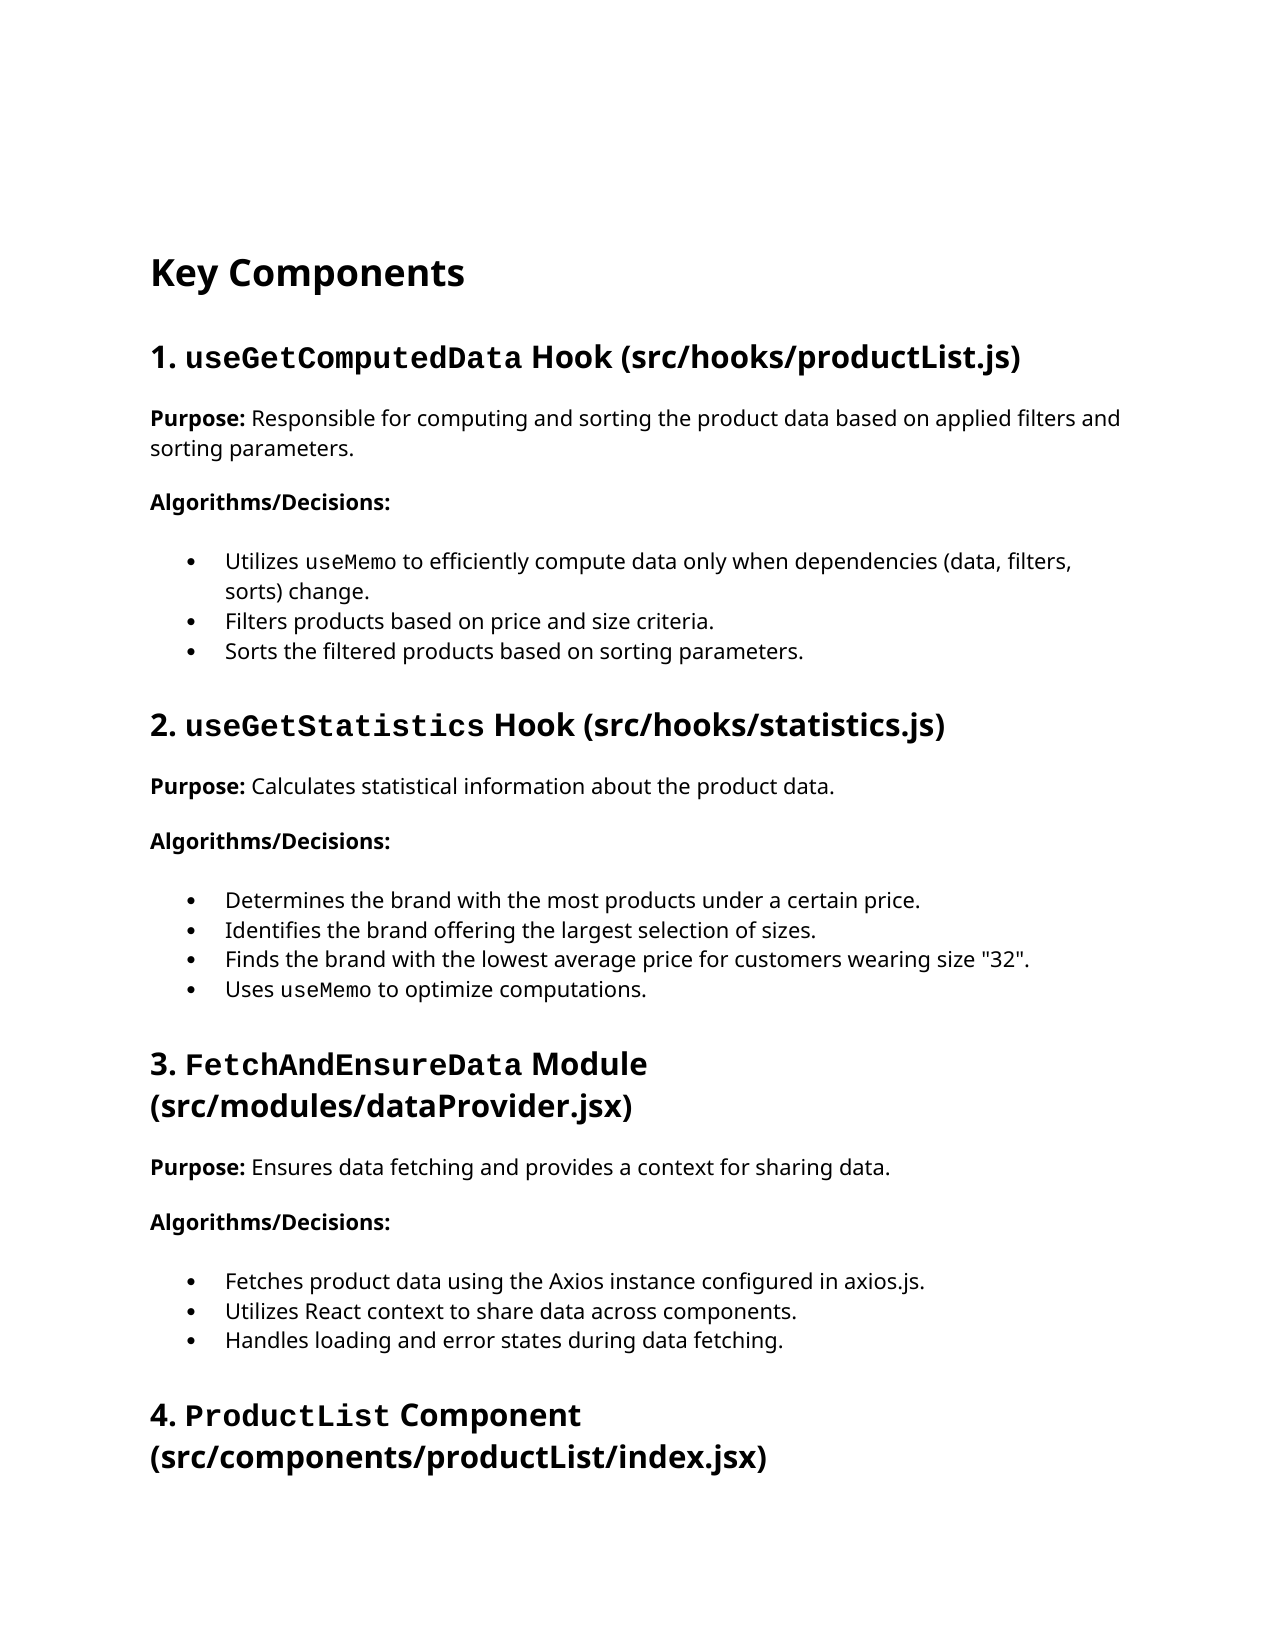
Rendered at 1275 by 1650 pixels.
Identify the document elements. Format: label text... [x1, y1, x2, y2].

list Utilizes useMemo to efficiently compute data only when dependencies (data, filters, sorts) change. [187, 546, 1125, 606]
list Fetches product data using the Axios instance configured in axios.js. [187, 1266, 1125, 1296]
list Determines the brand with the most products under a certain price. [187, 885, 1125, 914]
list Handles loading and error states during data fetching. [187, 1325, 1125, 1355]
text Purpose: Responsible for computing and sorting the product data based on applied filters and sorting parameters. [150, 403, 1125, 462]
subtitle 1. useGetComputedData Hook (src/hooks/productList.js) [150, 335, 1125, 378]
list Filters products based on price and size criteria. [187, 606, 1125, 636]
text Purpose: Calculates statistical information about the product data. [150, 771, 1125, 801]
subtitle 4. ProductList Component (src/components/productList/index.jsx) [150, 1393, 1125, 1478]
text Algorithms/Decisions: [150, 1207, 1125, 1237]
subtitle Key Components [150, 246, 1125, 297]
list Identifies the brand offering the largest selection of sizes. [187, 914, 1125, 944]
text Purpose: Ensures data fetching and provides a context for sharing data. [150, 1152, 1125, 1182]
text Algorithms/Decisions: [150, 826, 1125, 856]
subtitle 2. useGetStatistics Hook (src/hooks/statistics.js) [150, 703, 1125, 746]
subtitle 3. FetchAndEnsureData Module (src/modules/dataProvider.jsx) [150, 1042, 1125, 1127]
list Finds the brand with the lowest average price for customers wearing size "32". [187, 944, 1125, 974]
list Utilizes React context to share data across components. [187, 1296, 1125, 1325]
text Algorithms/Decisions: [150, 487, 1125, 517]
list Sorts the filtered products based on sorting parameters. [187, 636, 1125, 666]
list Uses useMemo to optimize computations. [187, 974, 1125, 1004]
